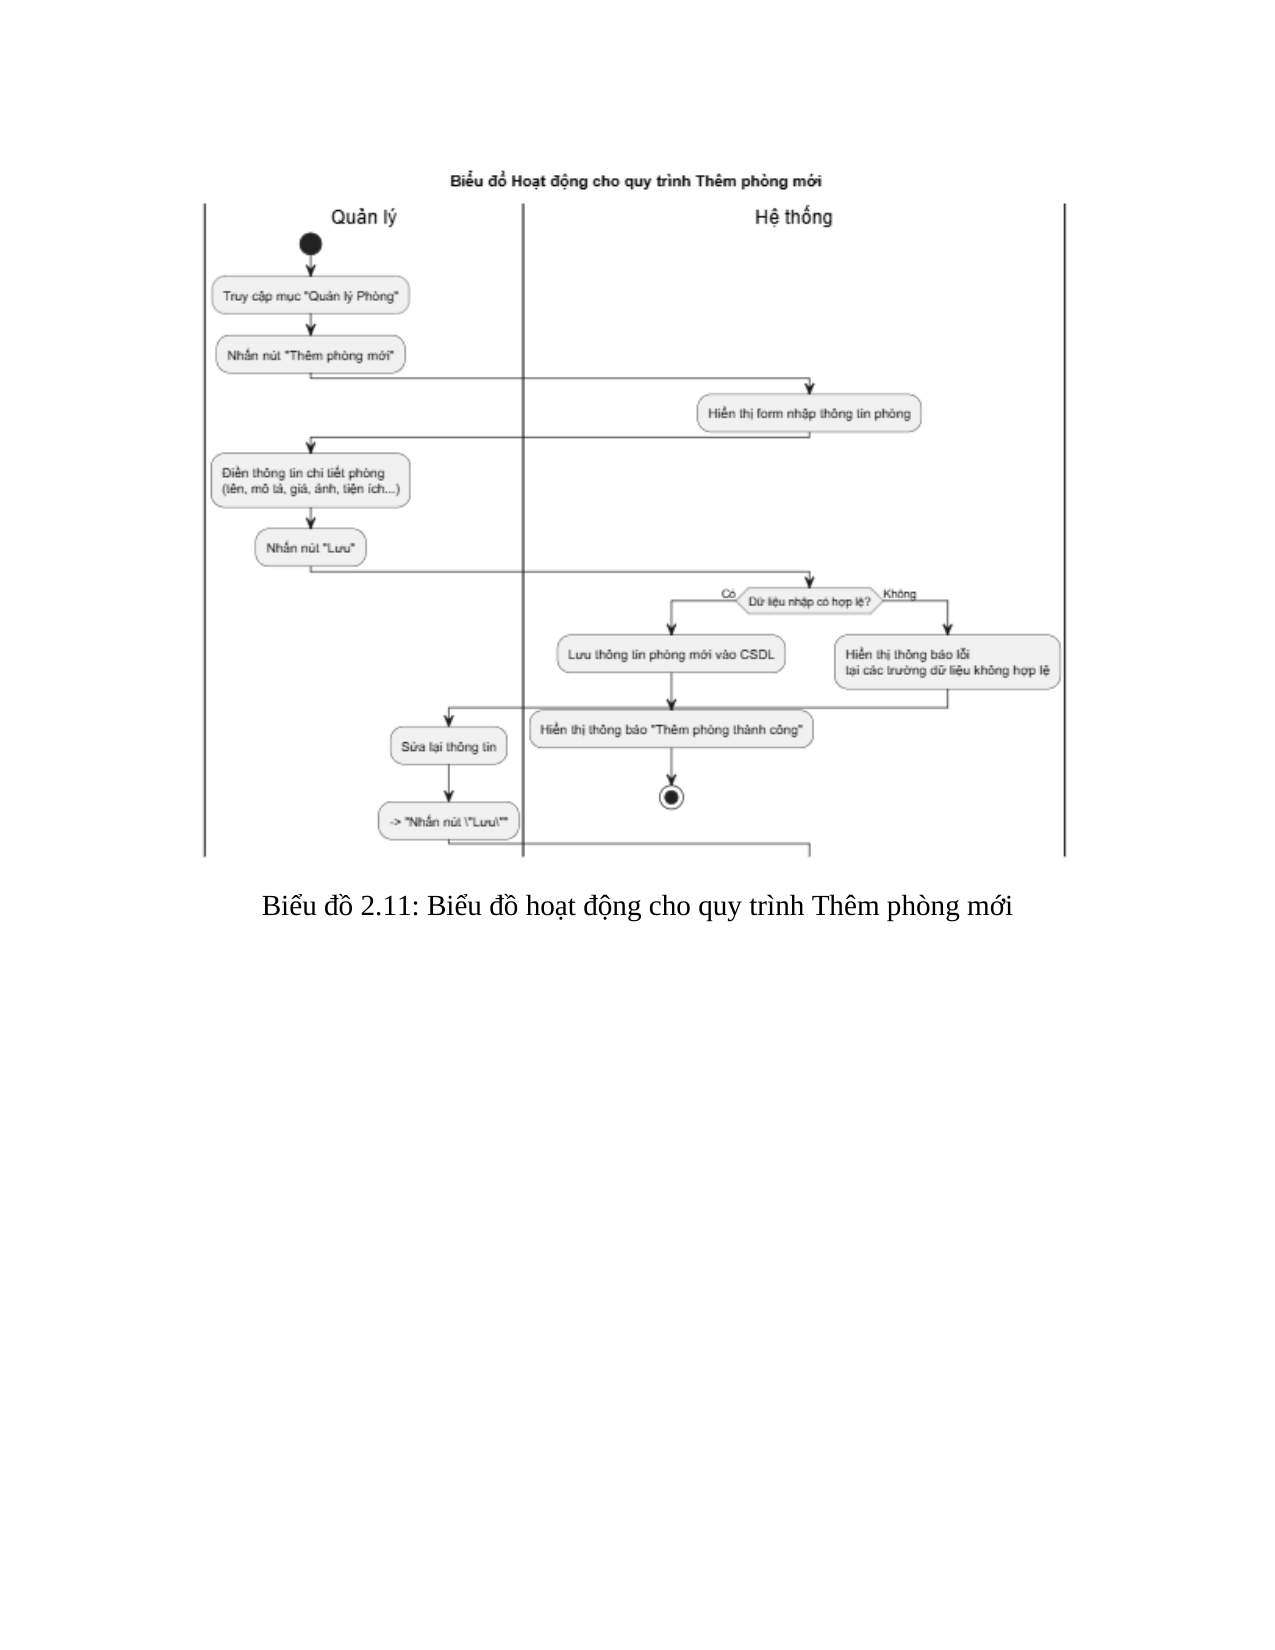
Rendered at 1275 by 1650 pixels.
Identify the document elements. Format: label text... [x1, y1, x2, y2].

picture [189, 150, 1086, 869]
text Biểu đồ 2.11: Biểu đồ hoạt động cho quy trình Thêm phòng mới [150, 888, 1125, 921]
